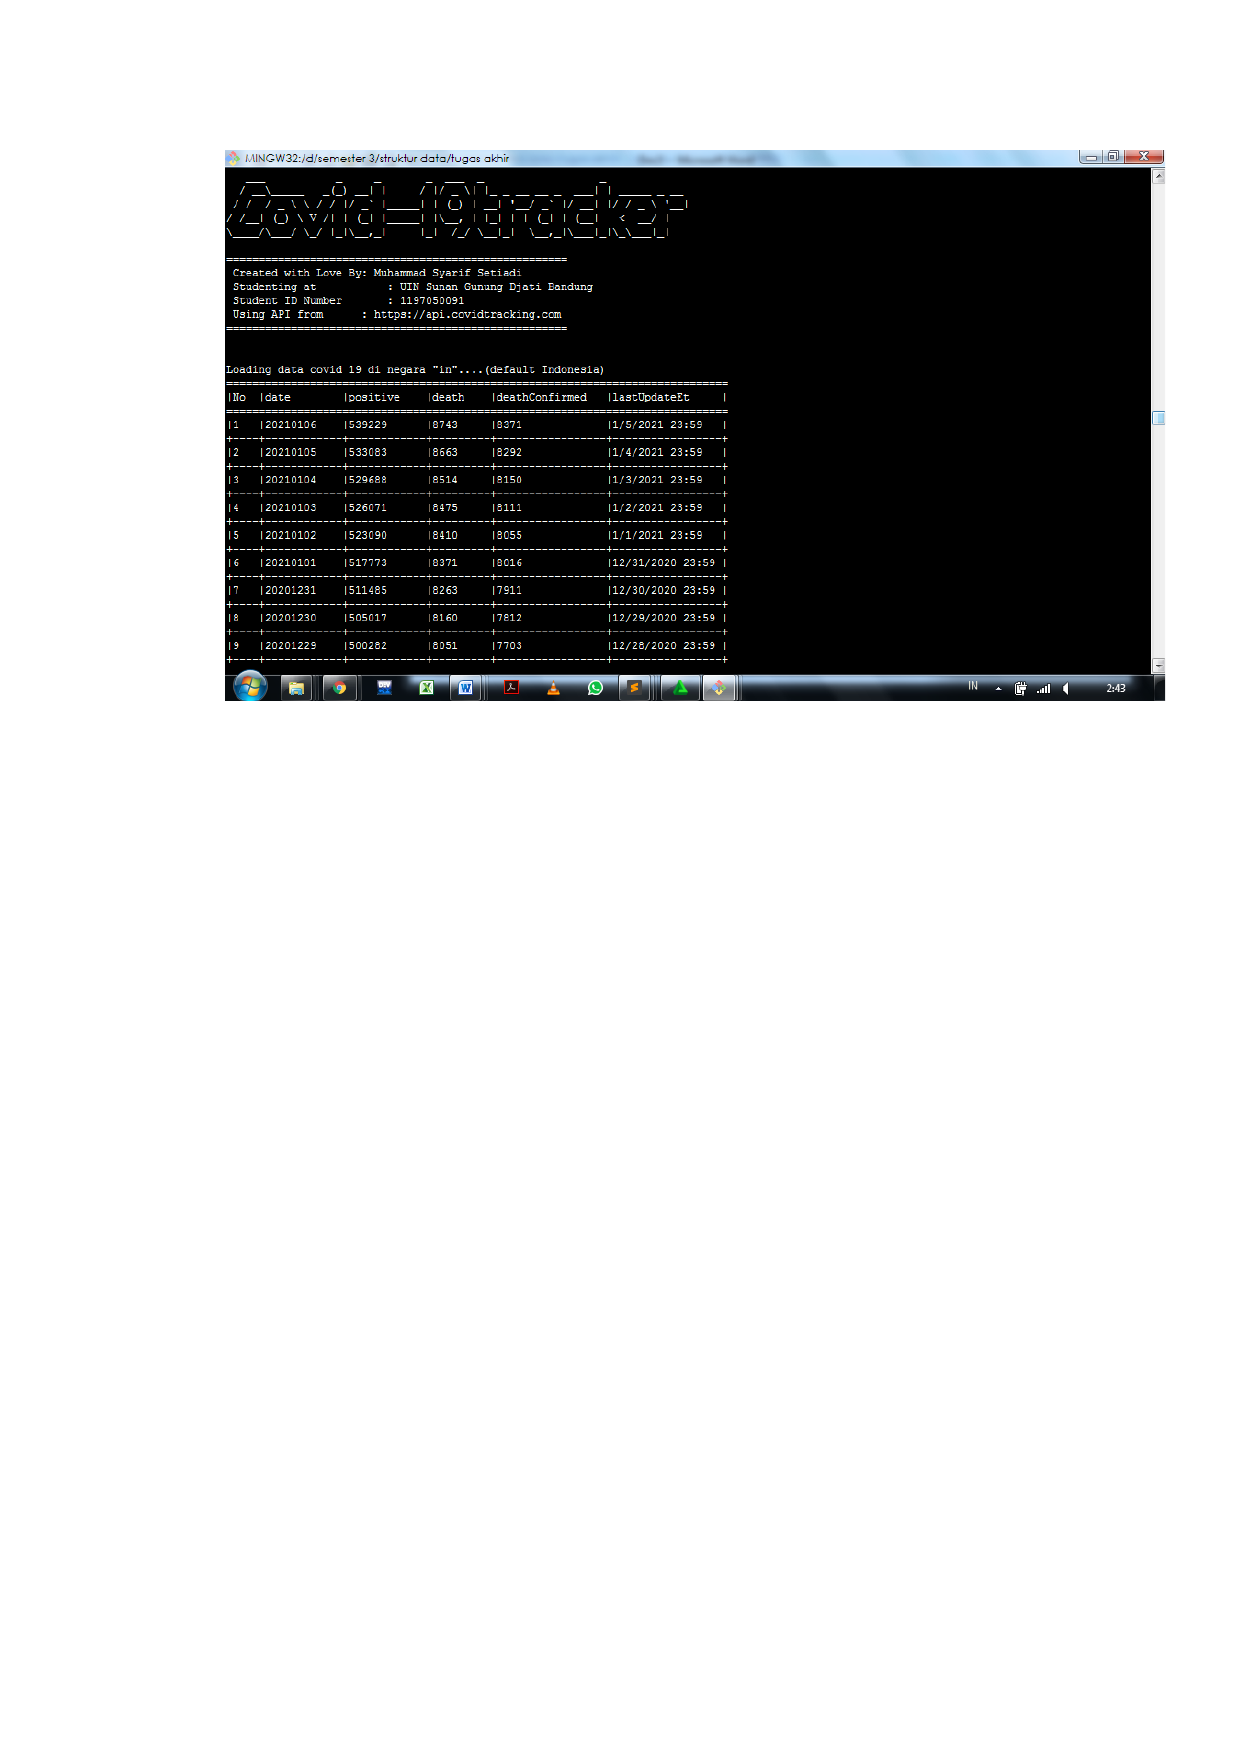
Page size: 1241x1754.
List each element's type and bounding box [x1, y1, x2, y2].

picture [225, 150, 1166, 701]
